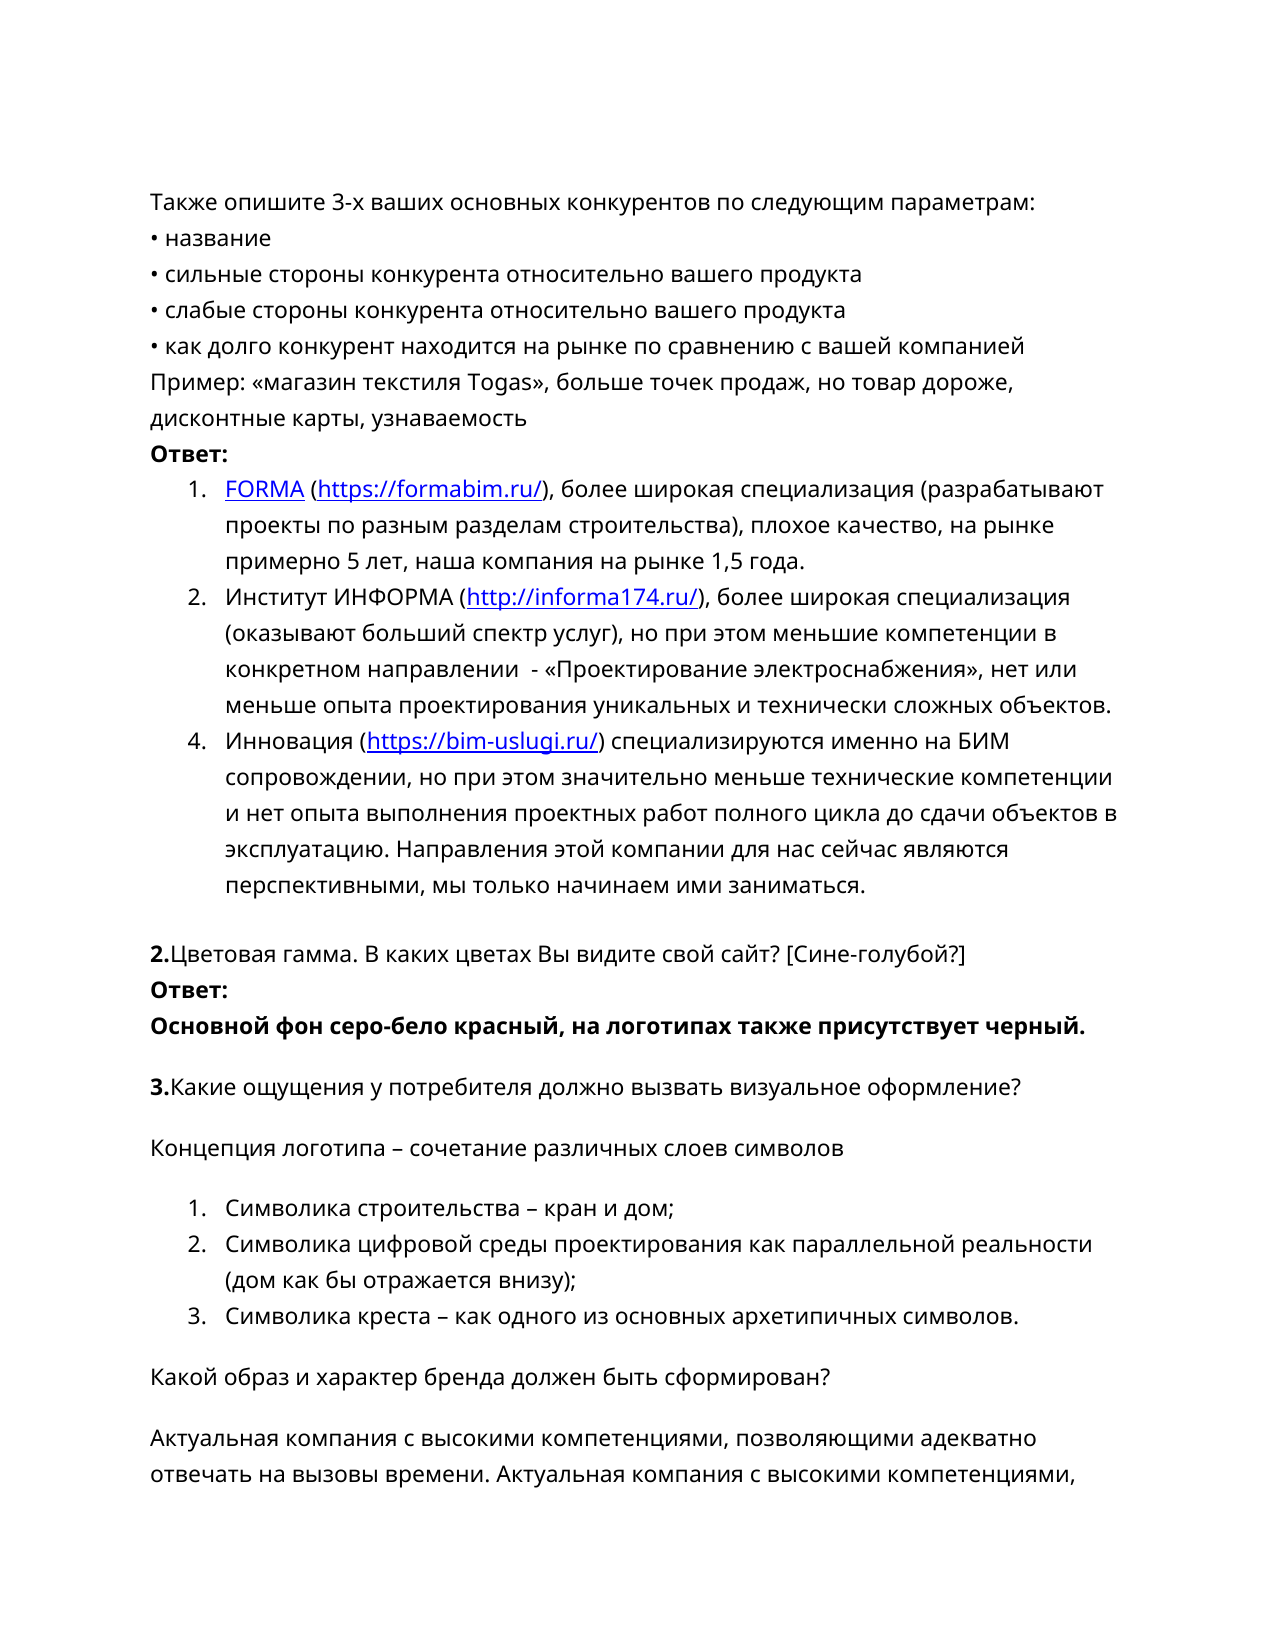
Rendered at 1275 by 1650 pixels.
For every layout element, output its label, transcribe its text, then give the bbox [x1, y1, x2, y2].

text • слабые стороны конкурента относительно вашего продукта [150, 294, 1125, 325]
text 3.Какие ощущения у потребителя должно вызвать визуальное оформление? [150, 1071, 1125, 1102]
list FORMA (https://formabim.ru/), более широкая специализация (разрабатывают проекты по разным разделам строительства), плохое качество, на рынке примерно 5 лет, наша компания на рынке 1,5 года. [187, 473, 1125, 577]
text • как долго конкурент находится на рынке по сравнению с вашей компанией [150, 330, 1125, 361]
text Ответ: [150, 974, 1125, 1005]
text Также опишите 3-х ваших основных конкурентов по следующим параметрам: [150, 186, 1125, 217]
list Институт ИНФОРМА (http://informa174.ru/), более широкая специализация (оказывают больший спектр услуг), но при этом меньшие компетенции в конкретном направлении - «Проектирование электроснабжения», нет или меньше опыта проектирования уникальных и технически сложных объектов. [187, 581, 1125, 720]
text 2.Цветовая гамма. В каких цветах Вы видите свой сайт? [Сине-голубой?] [150, 938, 1125, 969]
list Символика креста – как одного из основных архетипичных символов. [187, 1300, 1125, 1331]
list Символика строительства – кран и дом; [187, 1192, 1125, 1224]
list Символика цифровой среды проектирования как параллельной реальности (дом как бы отражается внизу); [187, 1228, 1125, 1296]
text Какой образ и характер бренда должен быть сформирован? [150, 1361, 1125, 1392]
text Пример: «магазин текстиля Togas», больше точек продаж, но товар дороже, дисконтные карты, узнаваемость [150, 366, 1125, 433]
text Ответ: [150, 437, 1125, 469]
text Основной фон серо-бело красный, на логотипах также присутствует черный. [150, 1009, 1125, 1041]
text • название [150, 222, 1125, 253]
list Инновация (https://bim-uslugi.ru/) специализируются именно на БИМ сопровождении, но при этом значительно меньше технические компетенции и нет опыта выполнения проектных работ полного цикла до сдачи объектов в эксплуатацию. Направления этой компании для нас сейчас являются перспективными, мы только начинаем ими заниматься. [187, 725, 1125, 900]
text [150, 1422, 1125, 1489]
text Концепция логотипа – сочетание различных слоев символов [150, 1131, 1125, 1163]
text • сильные стороны конкурента относительно вашего продукта [150, 258, 1125, 289]
